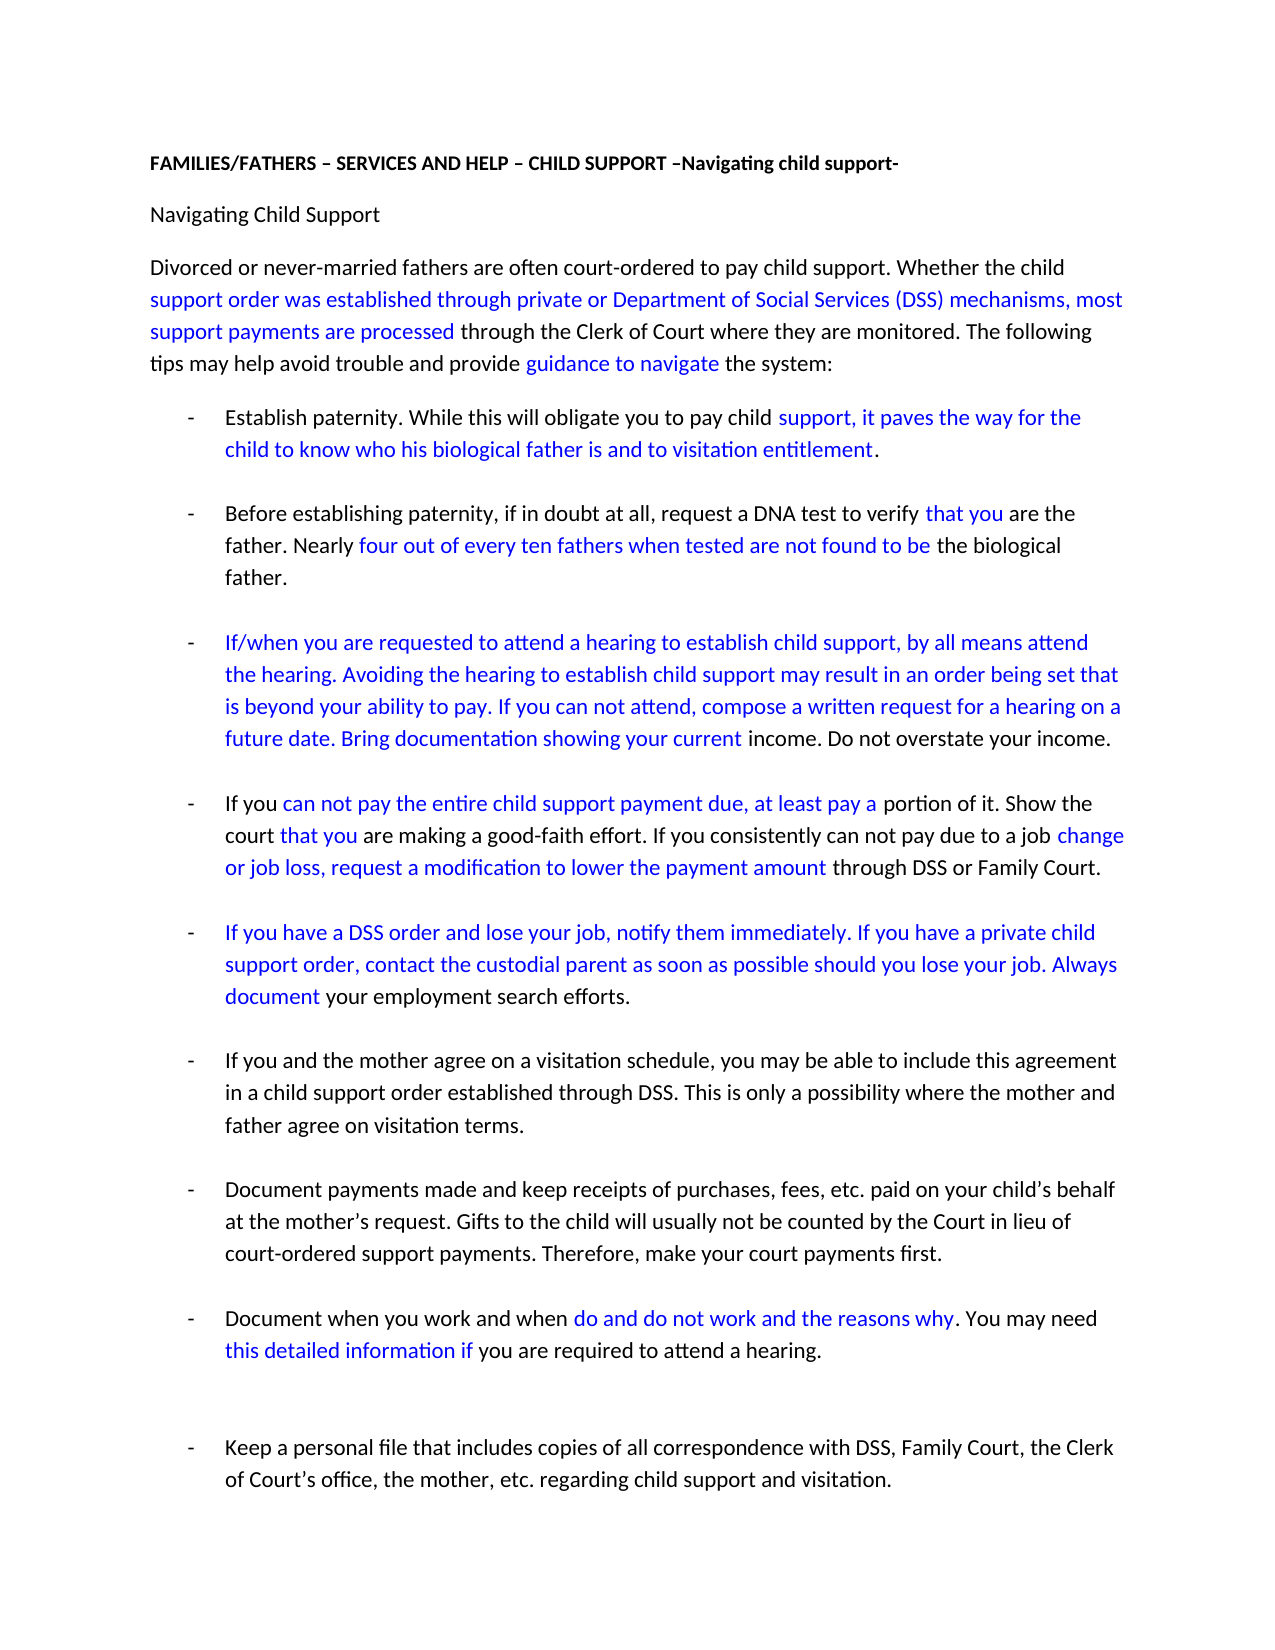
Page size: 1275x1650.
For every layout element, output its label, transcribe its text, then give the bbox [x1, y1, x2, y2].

list Before establishing paternity, if in doubt at all, request a DNA test to verify that you are the father. Nearly four out of every ten fathers when tested are not found to be the biological father. [187, 499, 1125, 592]
list Keep a personal file that includes copies of all correspondence with DSS, Family Court, the Clerk of Court’s office, the mother, etc. regarding child support and visitation. [187, 1433, 1125, 1493]
text Navigating Child Support [150, 200, 1125, 228]
text FAMILIES/FATHERS – SERVICES AND HELP – CHILD SUPPORT –Navigating child support- [150, 150, 1125, 175]
text Divorced or never-married fathers are often court-ordered to pay child support. Whether the child support order was established through private or Department of Social Services (DSS) mechanisms, most support payments are processed through the Clerk of Court where they are monitored. The following tips may help avoid trouble and provide guidance to navigate the system: [150, 253, 1125, 378]
list If you and the mother agree on a visitation schedule, you may be able to include this agreement in a child support order established through DSS. This is only a possibility where the mother and father agree on visitation terms. [187, 1046, 1125, 1139]
list Document when you work and when do and do not work and the reasons why. You may need this detailed information if you are required to attend a hearing. [187, 1304, 1125, 1364]
list Document payments made and keep receipts of purchases, fees, etc. paid on your child’s behalf at the mother’s request. Gifts to the child will usually not be counted by the Court in lieu of court-ordered support payments. Therefore, make your court payments first. [187, 1175, 1125, 1267]
list If/when you are requested to attend a hearing to establish child support, by all means attend the hearing. Avoiding the hearing to establish child support may result in an order being set that is beyond your ability to pay. If you can not attend, compose a written request for a hearing on a future date. Bring documentation showing your current income. Do not overstate your income. [187, 628, 1125, 752]
list If you can not pay the entire child support payment due, at least pay a portion of it. Show the court that you are making a good-faith effort. If you consistently can not pay due to a job change or job loss, request a modification to lower the payment amount through DSS or Family Court. [187, 789, 1125, 881]
list Establish paternity. While this will obligate you to pay child support, it paves the way for the child to know who his biological father is and to visitation entitlement. [187, 403, 1125, 463]
list If you have a DSS order and lose your job, notify them immediately. If you have a private child support order, contact the custodial parent as soon as possible should you lose your job. Always document your employment search efforts. [187, 918, 1125, 1010]
